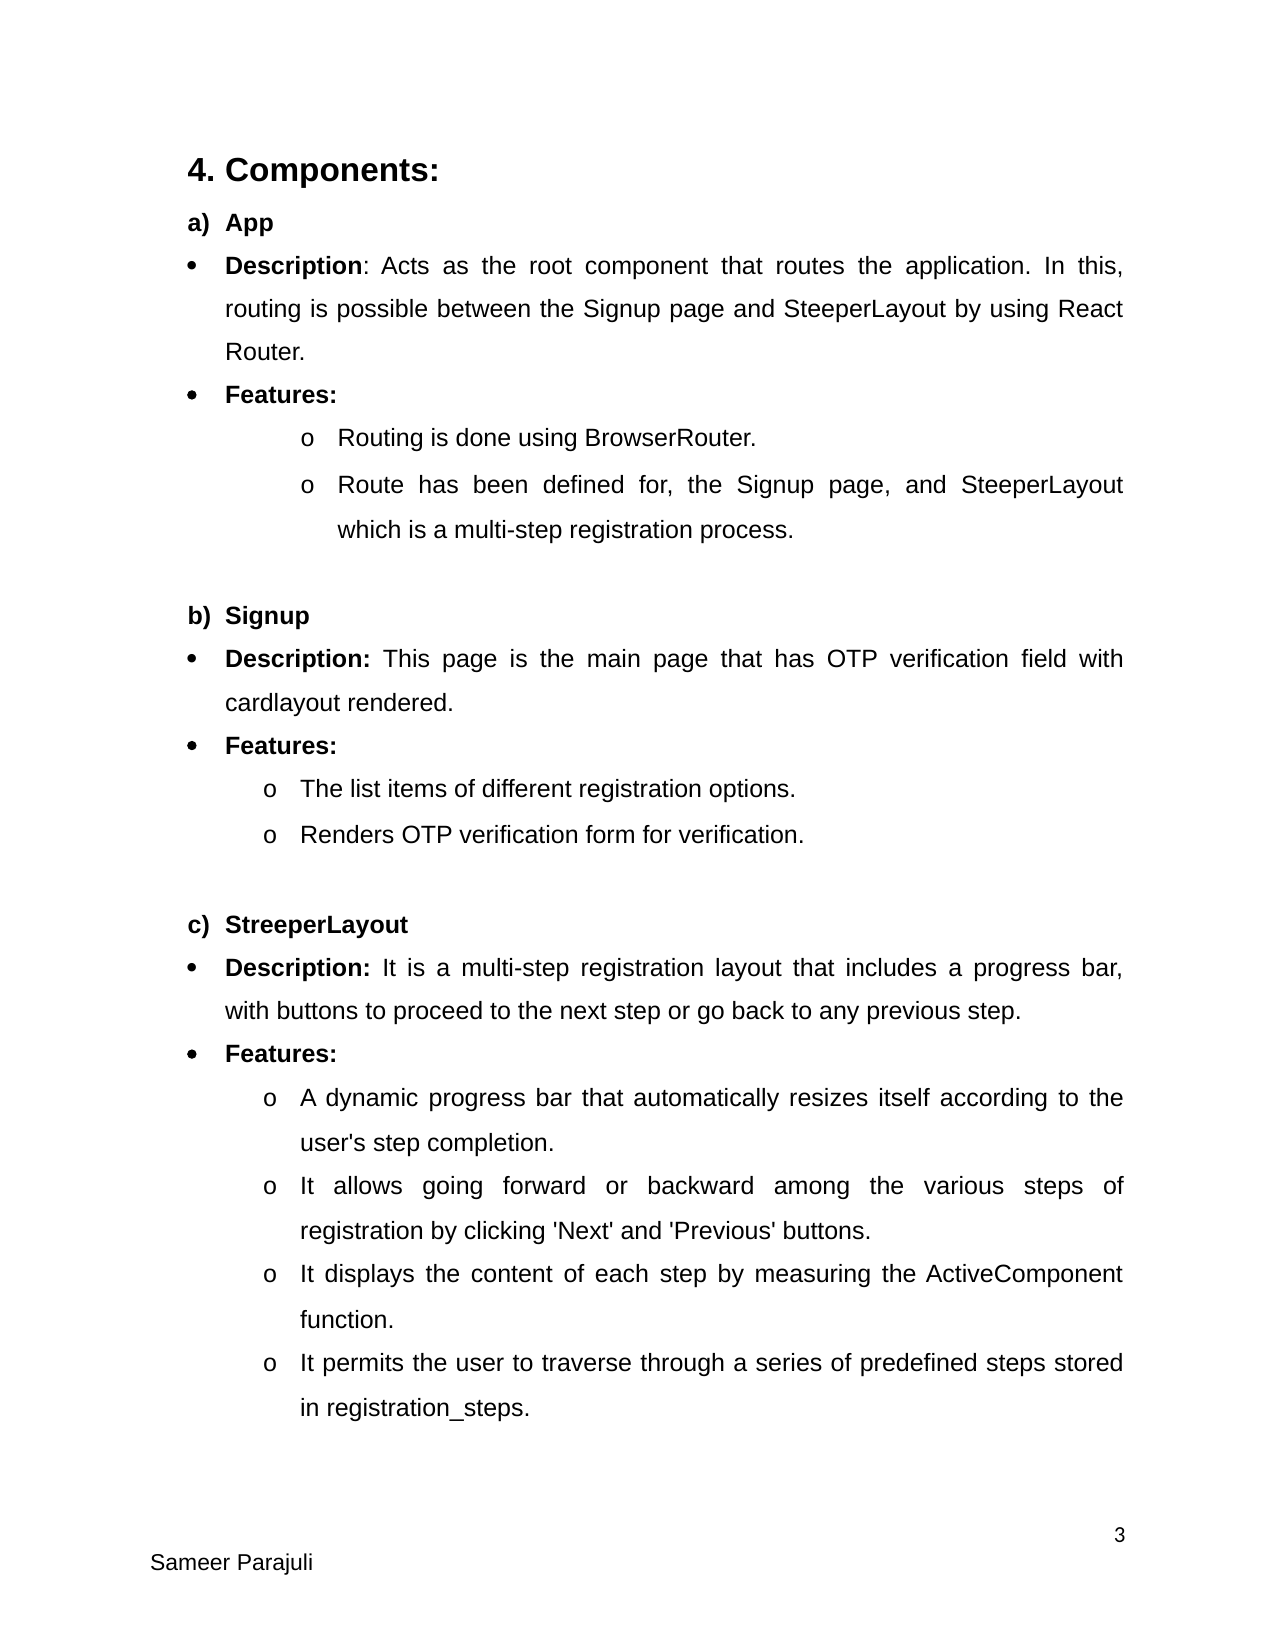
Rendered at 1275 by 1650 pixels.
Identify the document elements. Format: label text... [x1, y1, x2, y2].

list Route has been defined for, the Signup page, and SteeperLayout which is a multi-step registration process. [300, 470, 1125, 544]
list Features: [187, 380, 1125, 409]
list Description: It is a multi-step registration layout that includes a progress bar, with buttons to proceed to the next step or go back to any previous step. [187, 953, 1125, 1025]
list Signup [187, 601, 1125, 630]
list Features: [187, 1039, 1125, 1068]
list Description: This page is the main page that has OTP verification field with cardlayout rendered. [187, 644, 1125, 716]
list Description: Acts as the root component that routes the application. In this, routing is possible between the Signup page and SteeperLayout by using React Router. [187, 251, 1125, 366]
subtitle Components: [187, 150, 1125, 188]
list It displays the content of each step by measuring the ActiveComponent function. [262, 1259, 1125, 1333]
list The list items of different registration options. [262, 774, 1125, 805]
list Routing is done using BrowserRouter. [300, 423, 1125, 454]
list StreeperLayout [187, 910, 1125, 939]
list It permits the user to traverse through a series of predefined steps stored in registration_steps. [262, 1348, 1125, 1422]
list It allows going forward or backward among the various steps of registration by clicking 'Next' and 'Previous' buttons. [262, 1171, 1125, 1245]
list Renders OTP verification form for verification. [262, 820, 1125, 851]
list App [187, 208, 1125, 236]
list Features: [187, 731, 1125, 760]
list A dynamic progress bar that automatically resizes itself according to the user's step completion. [262, 1083, 1125, 1157]
